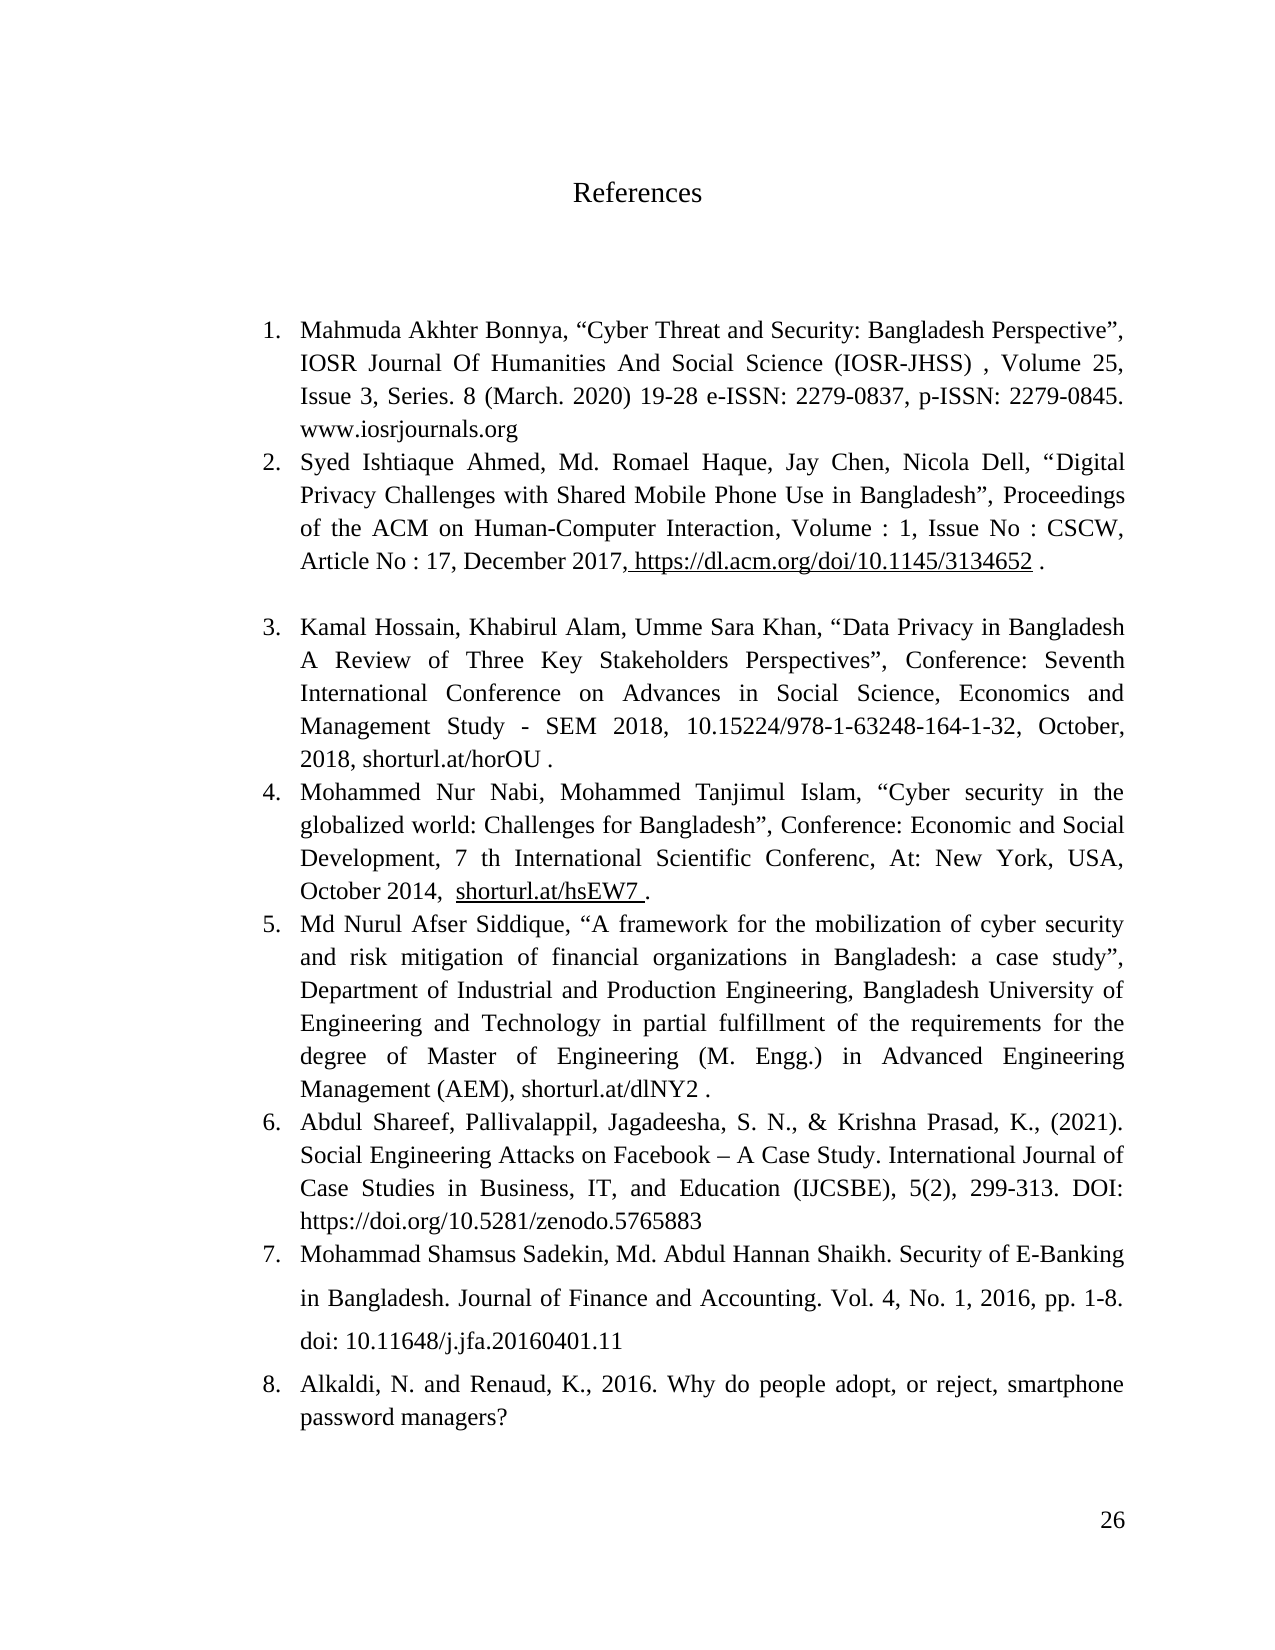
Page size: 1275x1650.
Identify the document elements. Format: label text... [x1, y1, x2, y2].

list Abdul Shareef, Pallivalappil, Jagadeesha, S. N., & Krishna Prasad, K., (2021). Social Engineering Attacks on Facebook – A Case Study. International Journal of Case Studies in Business, IT, and Education (IJCSBE), 5(2), 299-313. DOI: https://doi.org/10.5281/zenodo.5765883 [262, 1107, 1125, 1235]
subtitle References [150, 175, 1125, 208]
list Kamal Hossain, Khabirul Alam, Umme Sara Khan, “Data Privacy in Bangladesh A Review of Three Key Stakeholders Perspectives”, Conference: Seventh International Conference on Advances in Social Science, Economics and Management Study - SEM 2018, 10.15224/978-1-63248-164-1-32, October, 2018, shorturl.at/horOU . [262, 612, 1125, 773]
list Alkaldi, N. and Renaud, K., 2016. Why do people adopt, or reject, smartphone password managers? [262, 1369, 1125, 1431]
list Mahmuda Akhter Bonnya, “Cyber Threat and Security: Bangladesh Perspective”, IOSR Journal Of Humanities And Social Science (IOSR-JHSS) , Volume 25, Issue 3, Series. 8 (March. 2020) 19-28 e-ISSN: 2279-0837, p-ISSN: 2279-0845. www.iosrjournals.org [262, 315, 1125, 443]
list Mohammed Nur Nabi, Mohammed Tanjimul Islam, “Cyber security in the globalized world: Challenges for Bangladesh”, Conference: Economic and Social Development, 7 th International Scientific Conferenc, At: New York, USA, October 2014, shorturl.at/hsEW7 . [262, 777, 1125, 905]
list Syed Ishtiaque Ahmed, Md. Romael Haque, Jay Chen, Nicola Dell, “Digital Privacy Challenges with Shared Mobile Phone Use in Bangladesh”, Proceedings of the ACM on Human-Computer Interaction, Volume : 1, Issue No : CSCW, Article No : 17, December 2017, https://dl.acm.org/doi/10.1145/3134652 . [262, 447, 1125, 575]
list Md Nurul Afser Siddique, “A framework for the mobilization of cyber security and risk mitigation of financial organizations in Bangladesh: a case study”, Department of Industrial and Production Engineering, Bangladesh University of Engineering and Technology in partial fulfillment of the requirements for the degree of Master of Engineering (M. Engg.) in Advanced Engineering Management (AEM), shorturl.at/dlNY2 . [262, 909, 1125, 1103]
list Mohammad Shamsus Sadekin, Md. Abdul Hannan Shaikh. Security of E-Banking in Bangladesh. Journal of Finance and Accounting. Vol. 4, No. 1, 2016, pp. 1-8. doi: 10.11648/j.jfa.20160401.11 [262, 1239, 1125, 1354]
